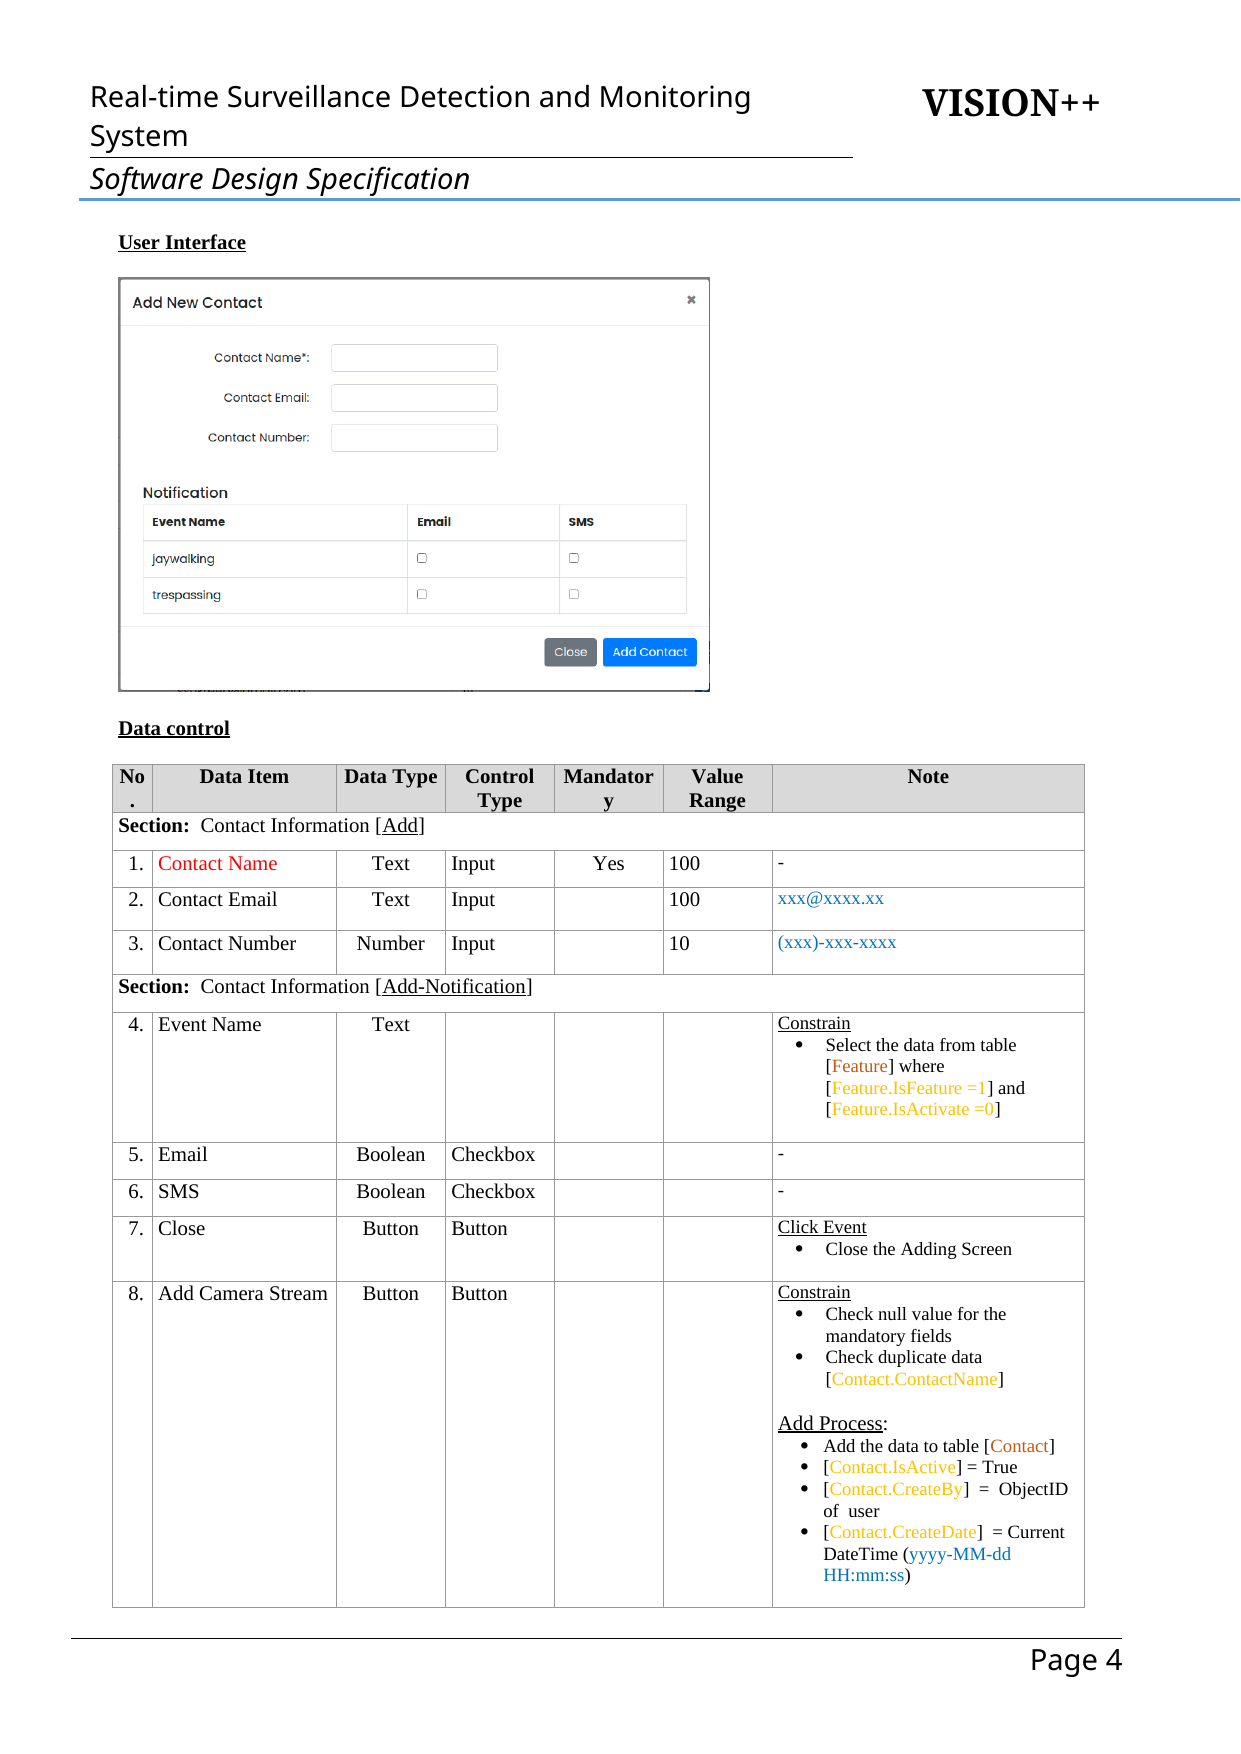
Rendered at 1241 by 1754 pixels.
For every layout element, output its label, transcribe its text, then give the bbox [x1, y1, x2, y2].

table_cell SMS [153, 1180, 336, 1216]
table_cell [664, 1143, 772, 1178]
table_cell Text [337, 888, 445, 930]
table_cell (xxx)-xxx-xxxx [773, 931, 1084, 974]
table_cell [113, 1143, 152, 1178]
table_cell [555, 888, 663, 930]
table_cell Contact Name [153, 851, 336, 886]
text Data control [118, 715, 1090, 739]
table_cell - [773, 1180, 1084, 1216]
table_cell Section: Contact Information [Add] [113, 813, 1084, 850]
table_cell Button [337, 1282, 445, 1607]
table_header Data Type [337, 765, 445, 812]
table_cell Boolean [337, 1143, 445, 1178]
table_cell [113, 1282, 152, 1607]
table_cell [555, 1013, 663, 1141]
table_cell Input [446, 851, 554, 886]
table_cell [113, 1180, 152, 1216]
table_cell 100 [664, 888, 772, 930]
table_cell [664, 1013, 772, 1141]
table_cell [555, 1217, 663, 1281]
table_cell Input [446, 888, 554, 930]
table_cell [555, 1180, 663, 1216]
table_cell Constrain Select the data from table [Feature] where [Feature.IsFeature =1] and [Feature.IsActivate =0] [773, 1013, 1084, 1141]
table_cell [664, 1217, 772, 1281]
table_cell [113, 1013, 152, 1141]
picture [118, 277, 710, 692]
table_header Note [773, 765, 1084, 812]
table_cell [773, 1282, 1084, 1607]
table_header No. [113, 765, 152, 812]
table_cell Contact Email [153, 888, 336, 930]
table_cell 100 [664, 851, 772, 886]
table_cell Section: Contact Information [Add-Notification] [113, 975, 1084, 1012]
table_cell [113, 1217, 152, 1281]
table_cell Close [153, 1217, 336, 1281]
table_cell Click Event Close the Adding Screen [773, 1217, 1084, 1281]
table_cell Checkbox [446, 1143, 554, 1178]
table_cell 10 [664, 931, 772, 974]
table_cell [446, 1013, 554, 1141]
table_cell Button [446, 1217, 554, 1281]
table_cell Yes [555, 851, 663, 886]
table_header Value Range [664, 765, 772, 812]
table_cell [664, 1180, 772, 1216]
table_cell Button [446, 1282, 554, 1607]
table_cell [113, 931, 152, 974]
table_cell [555, 1143, 663, 1178]
table_cell - [773, 1143, 1084, 1178]
table_cell [664, 1282, 772, 1607]
table_cell Event Name [153, 1013, 336, 1141]
table_cell xxx@xxxx.xx [773, 888, 1084, 930]
table_cell Add Camera Stream [153, 1282, 336, 1607]
table_header Data Item [153, 765, 336, 812]
table_cell Checkbox [446, 1180, 554, 1216]
table_cell Number [337, 931, 445, 974]
table_cell [113, 851, 152, 886]
table_cell [113, 888, 152, 930]
table_cell [555, 931, 663, 974]
table_cell Contact Number [153, 931, 336, 974]
table_cell Text [337, 851, 445, 886]
table_cell Email [153, 1143, 336, 1178]
table_header Control Type [446, 765, 554, 812]
table_header Mandatory [555, 765, 663, 812]
table_cell [555, 1282, 663, 1607]
table_cell Button [337, 1217, 445, 1281]
text User Interface [118, 230, 1090, 254]
table_cell Text [337, 1013, 445, 1141]
table_cell - [773, 851, 1084, 886]
table_cell Input [446, 931, 554, 974]
table_cell Boolean [337, 1180, 445, 1216]
